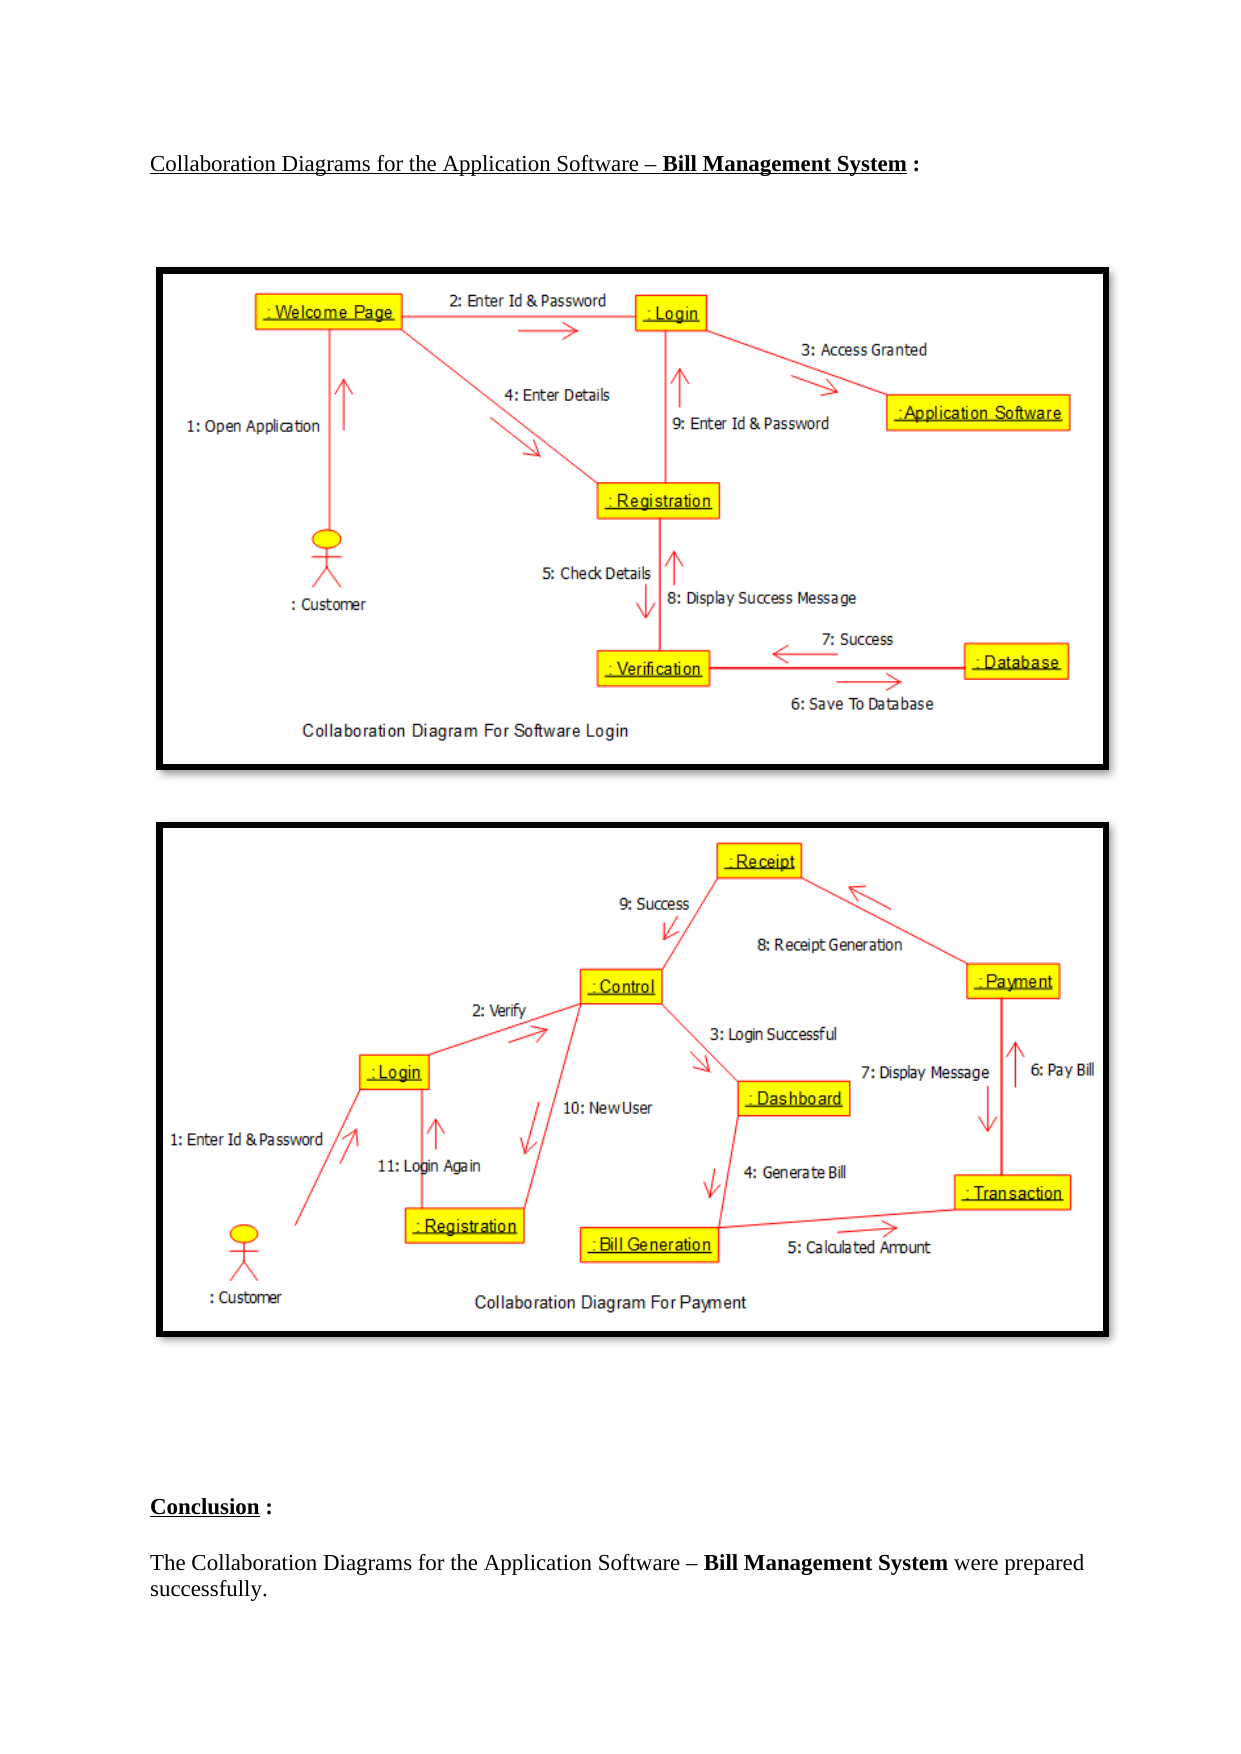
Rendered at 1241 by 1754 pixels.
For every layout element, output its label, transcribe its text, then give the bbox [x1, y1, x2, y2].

picture [163, 828, 1103, 1331]
text Collaboration Diagrams for the Application Software – Bill Management System : [150, 150, 1090, 176]
text Conclusion : [150, 1493, 1090, 1519]
picture [163, 274, 1103, 764]
text The Collaboration Diagrams for the Application Software – Bill Management System were prepared successfully. [150, 1549, 1090, 1601]
